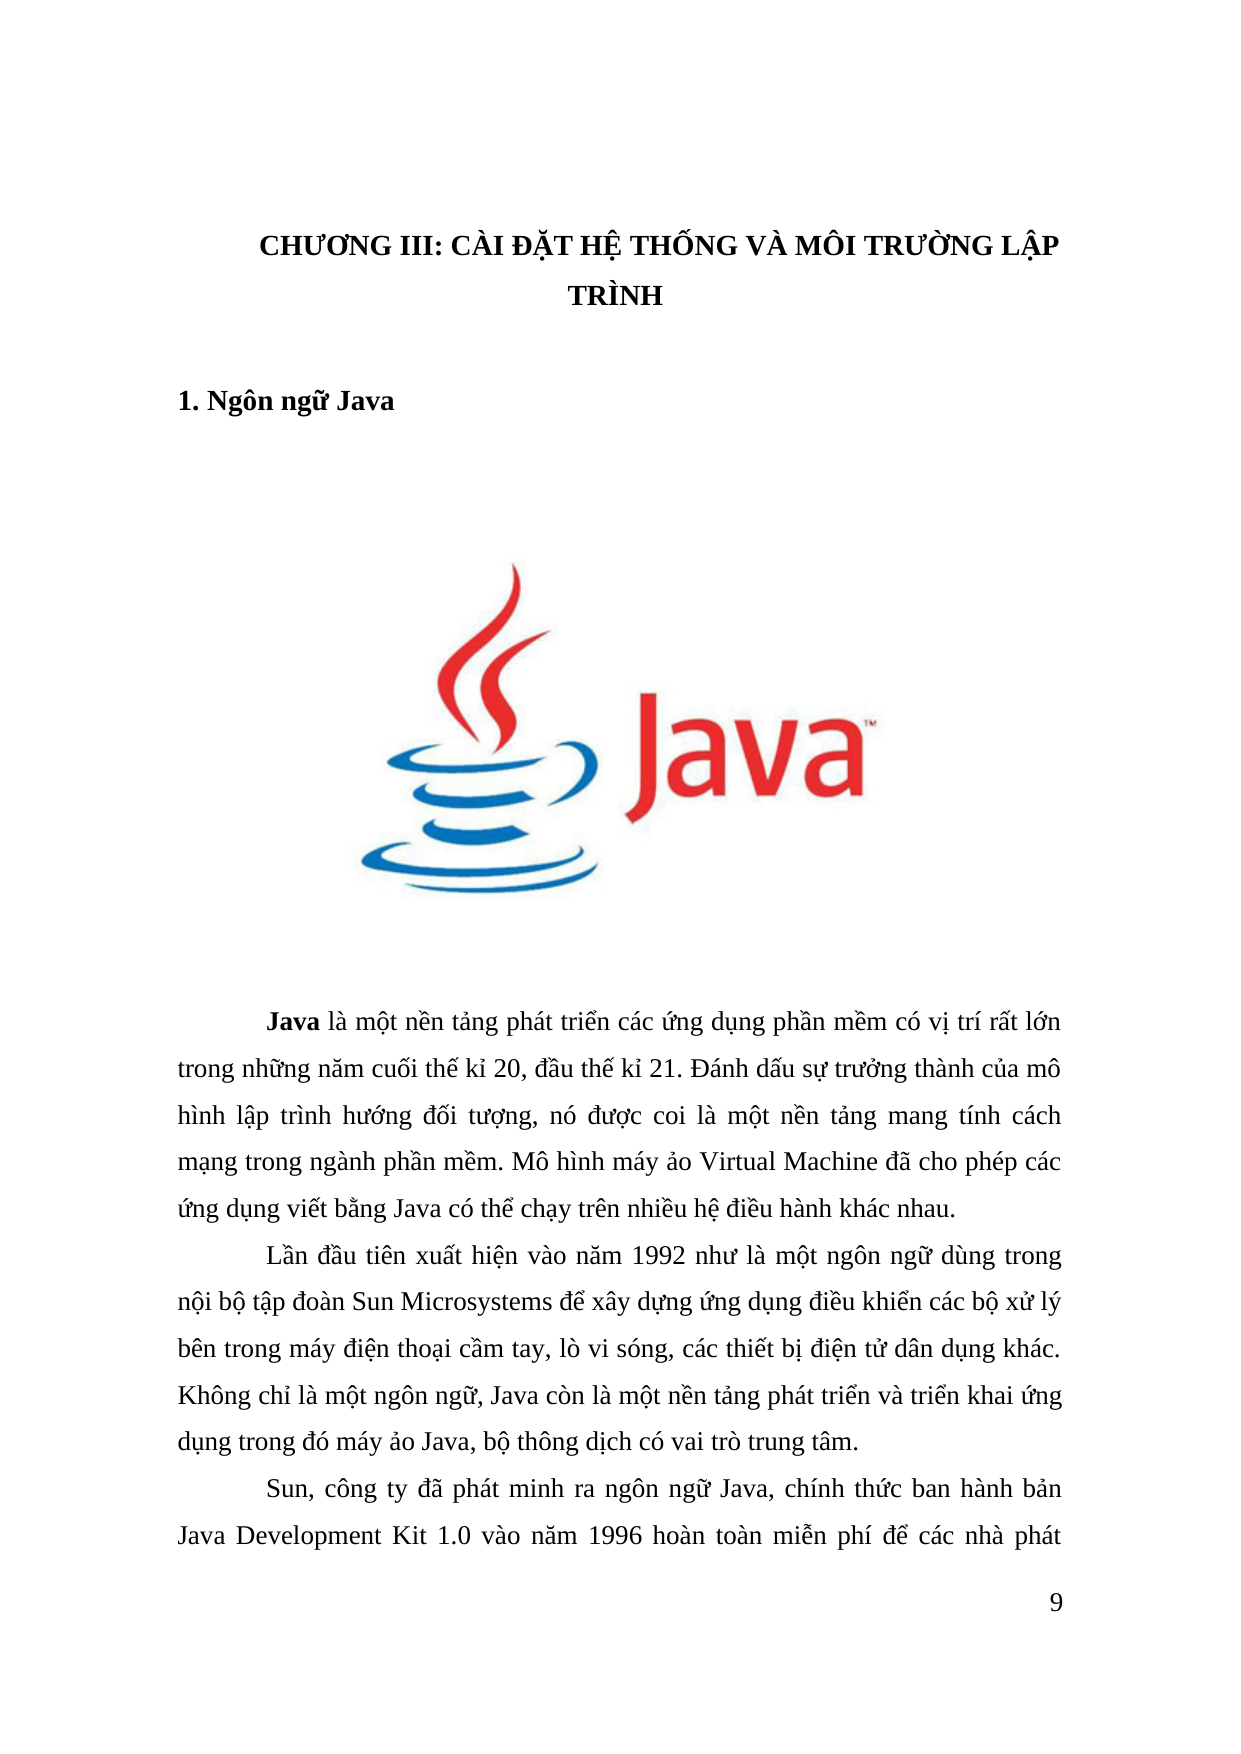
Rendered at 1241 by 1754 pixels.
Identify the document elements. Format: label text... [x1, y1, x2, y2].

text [177, 1472, 1063, 1550]
text Lần đầu tiên xuất hiện vào năm 1992 như là một ngôn ngữ dùng trong nội bộ tập đoàn Sun Microsystems để xây dựng ứng dụng điều khiển các bộ xử lý bên trong máy điện thoại cầm tay, lò vi sóng, các thiết bị điện tử dân dụng khác. Không chỉ là một ngôn ngữ, Java còn là một nền tảng phát triển và triển khai ứng dụng trong đó máy ảo Java, bộ thông dịch có vai trò trung tâm. [177, 1239, 1063, 1457]
text Java là một nền tảng phát triển các ứng dụng phần mềm có vị trí rất lớn trong những năm cuối thế kỉ 20, đầu thế kỉ 21. Đánh dấu sự trưởng thành của mô hình lập trình hướng đối tượng, nó được coi là một nền tảng mang tính cách mạng trong ngành phần mềm. Mô hình máy ảo Virtual Machine đã cho phép các ứng dụng viết bằng Java có thể chạy trên nhiều hệ điều hành khác nhau. [177, 1006, 1063, 1223]
picture [177, 483, 1051, 990]
subtitle CHƯƠNG III: CÀI ĐẶT HỆ THỐNG VÀ MÔI TRƯỜNG LẬP TRÌNH [121, 228, 1109, 312]
subtitle Ngôn ngữ Java [177, 383, 1109, 417]
